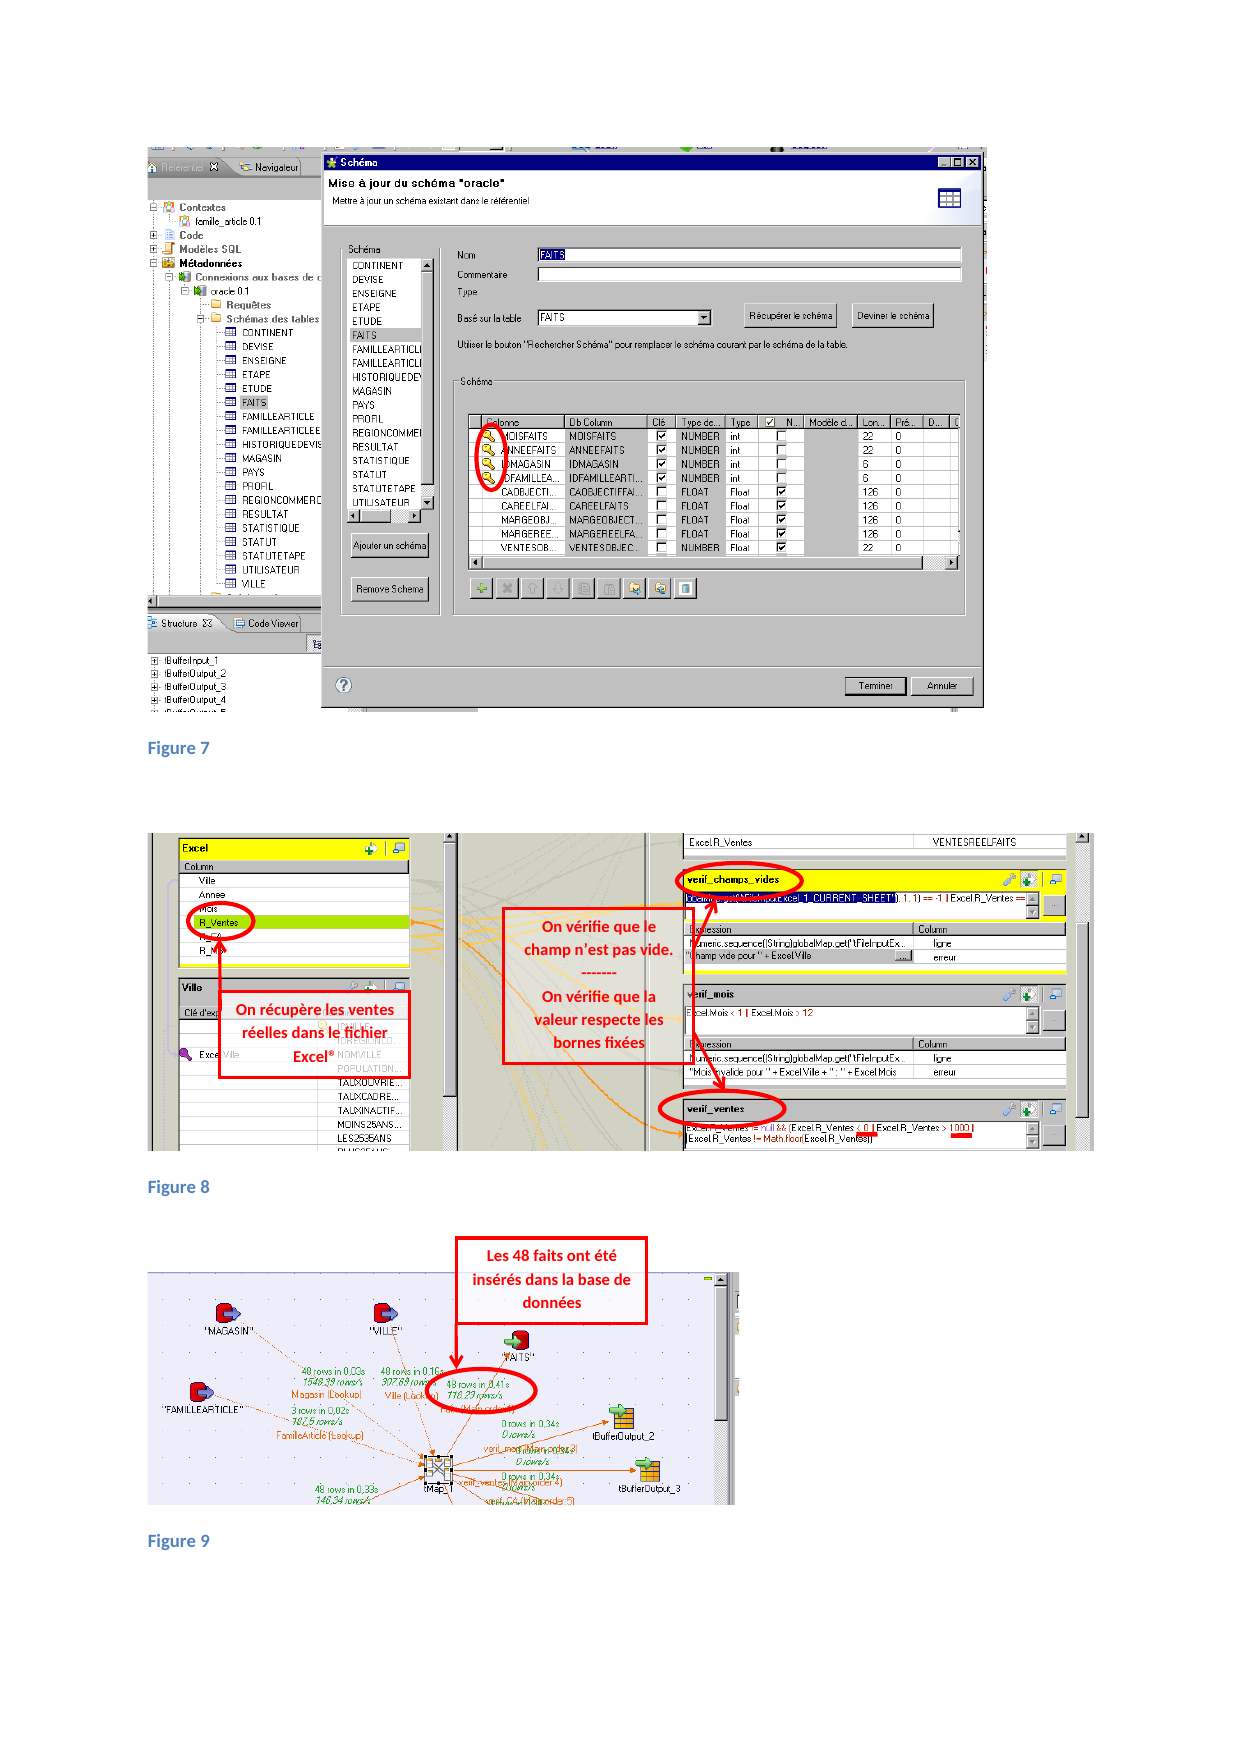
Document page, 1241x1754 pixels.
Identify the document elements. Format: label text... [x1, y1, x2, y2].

text Figure 7 [148, 736, 1093, 759]
picture [147, 833, 1094, 1151]
picture [147, 147, 987, 712]
picture [429, 1372, 533, 1410]
text Figure 9 [148, 1529, 1093, 1552]
text Figure 8 [148, 1175, 1093, 1198]
picture [147, 1272, 740, 1505]
